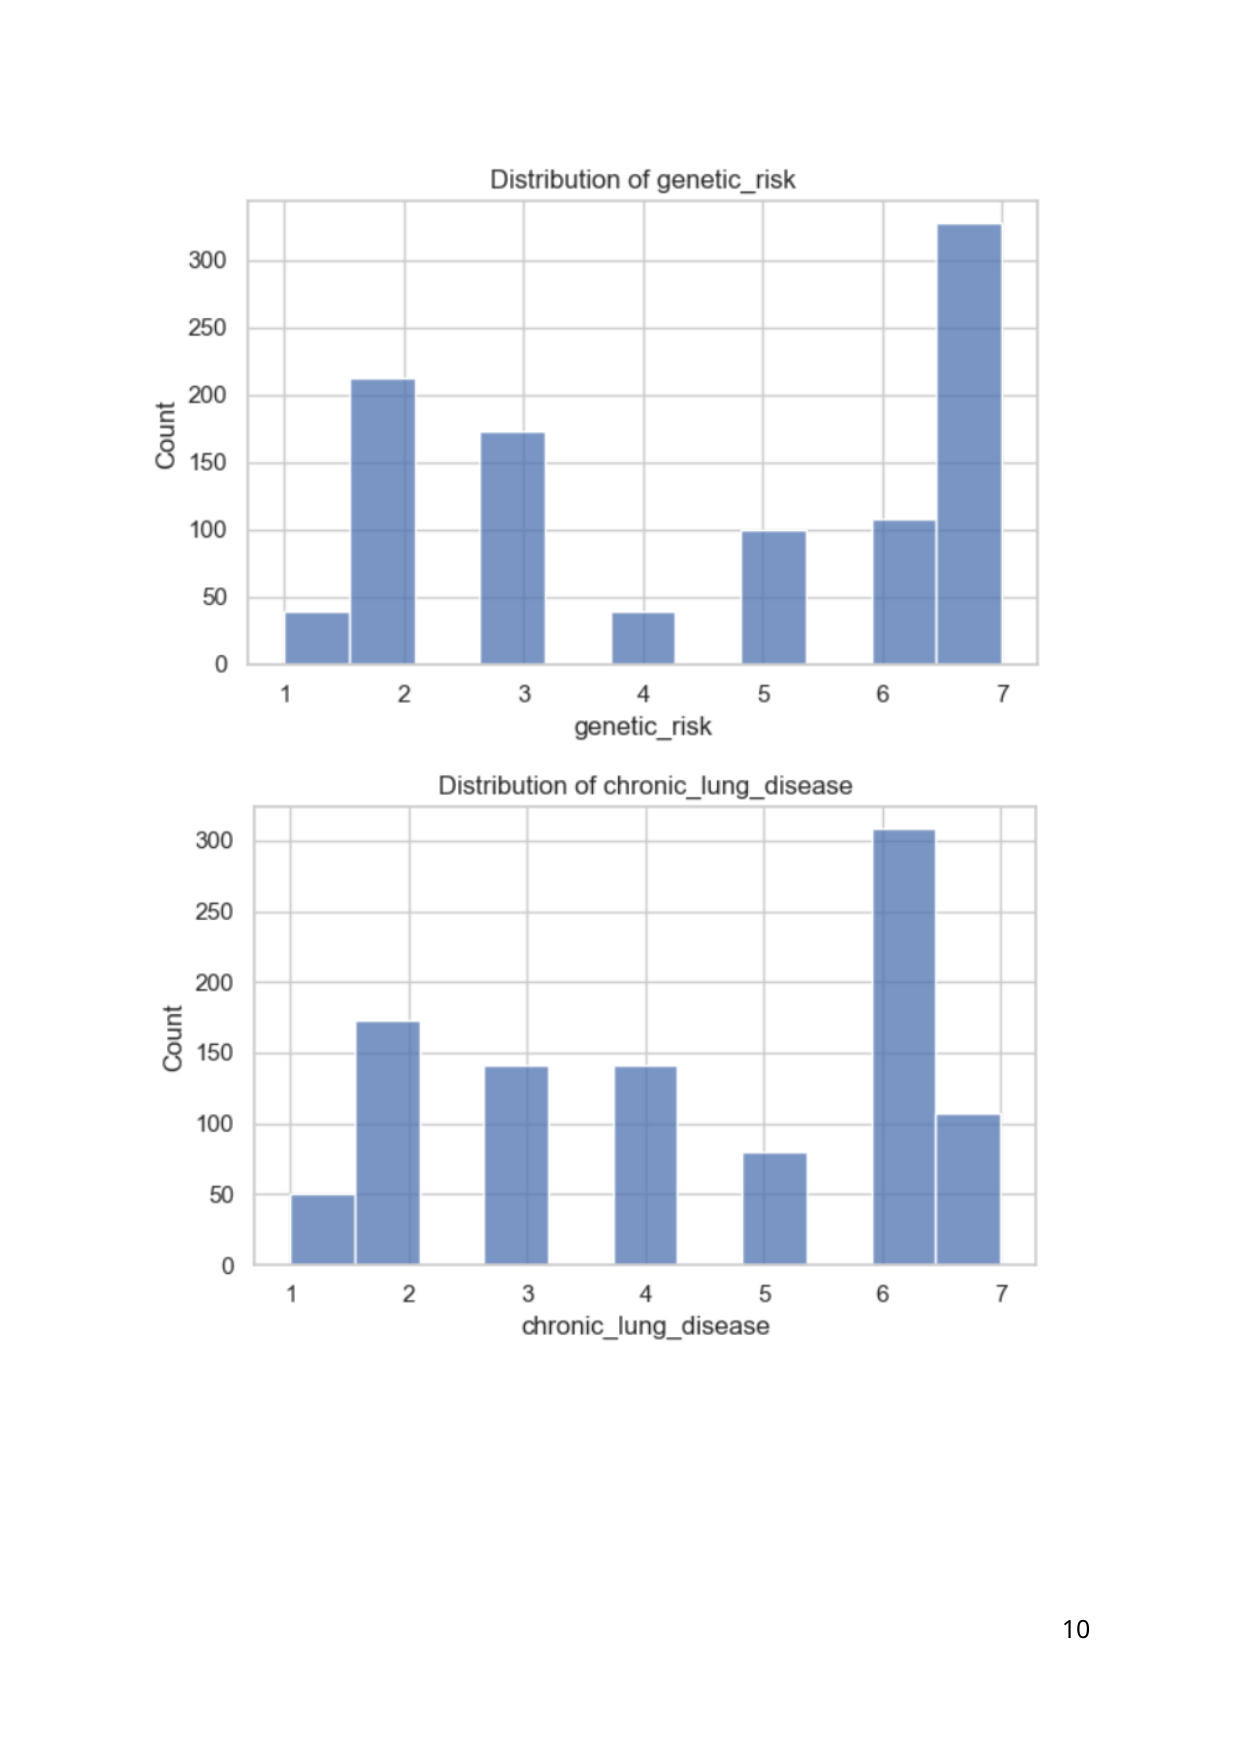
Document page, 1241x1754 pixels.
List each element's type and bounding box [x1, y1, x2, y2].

picture [150, 150, 1072, 748]
picture [150, 769, 1091, 1351]
